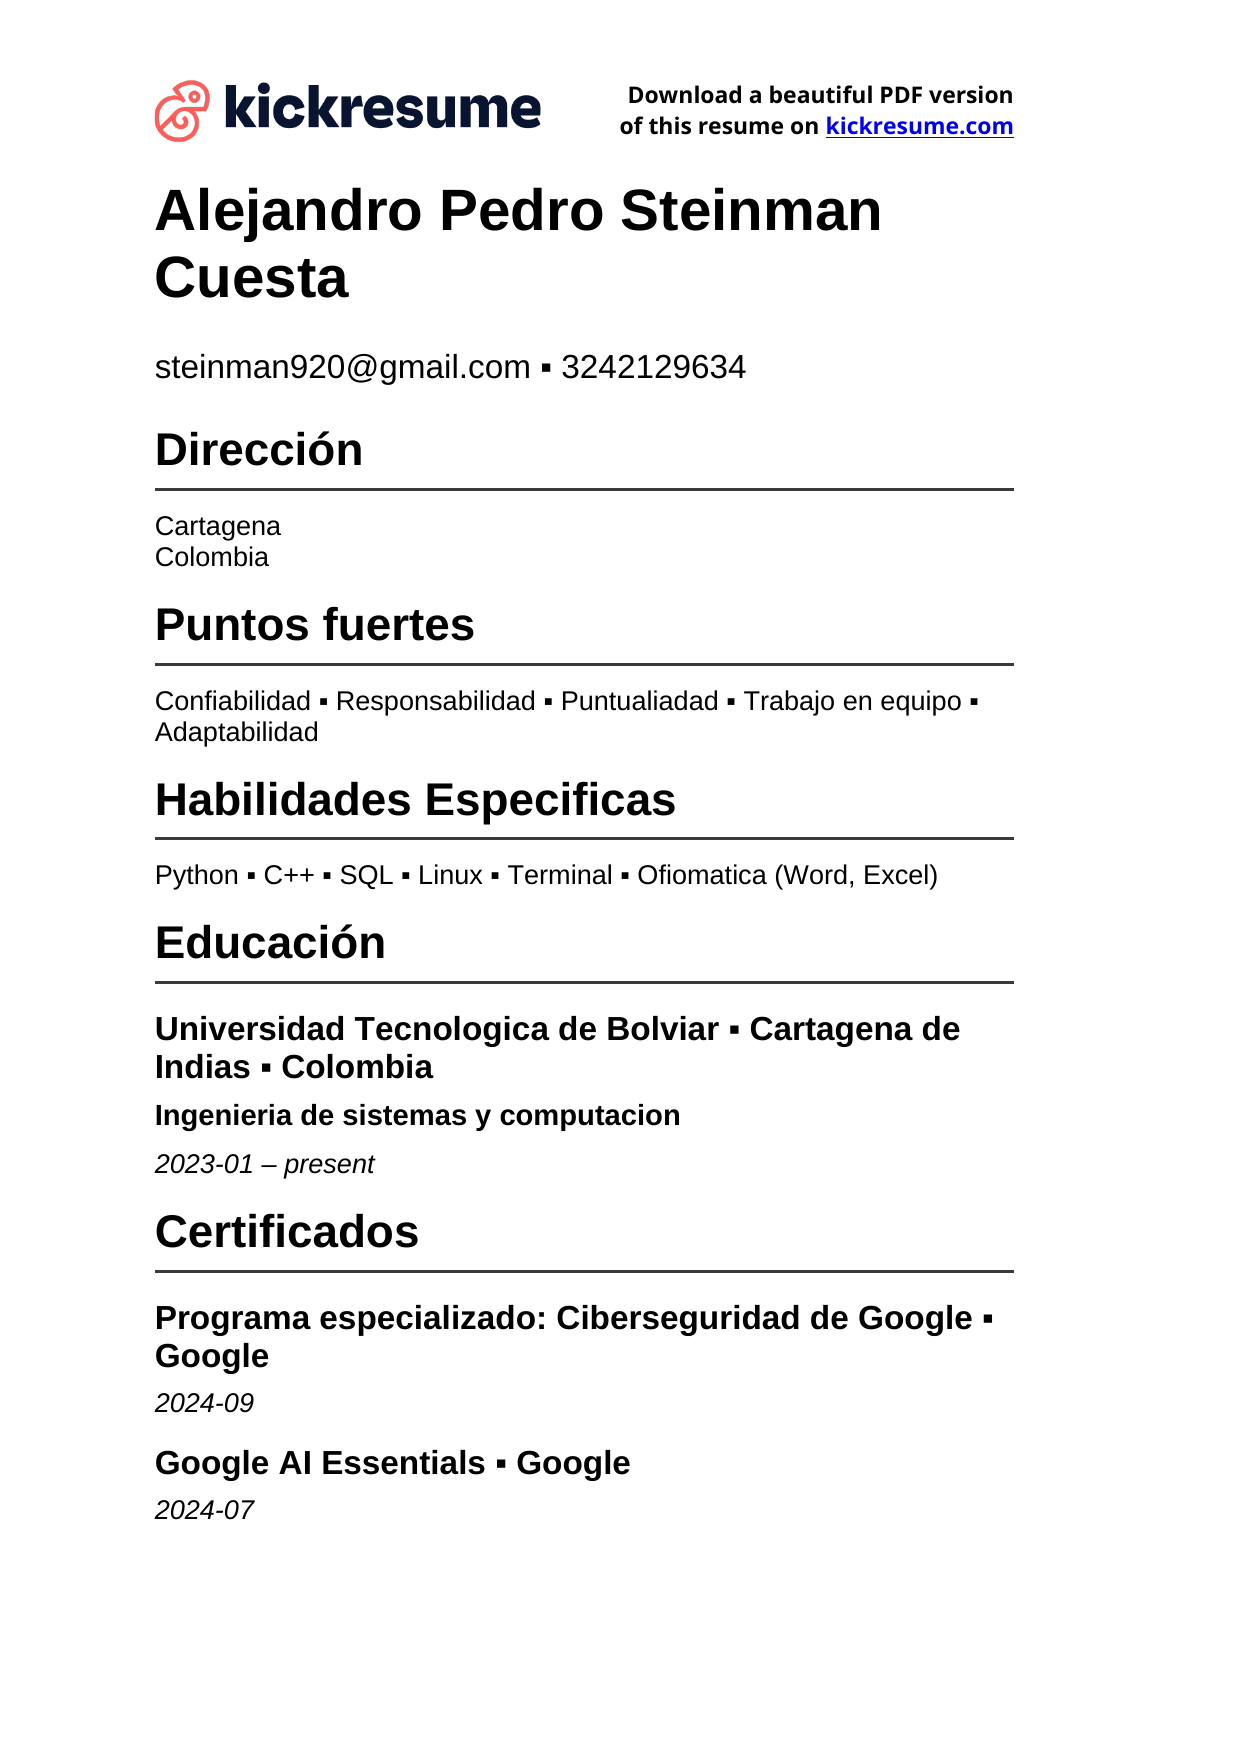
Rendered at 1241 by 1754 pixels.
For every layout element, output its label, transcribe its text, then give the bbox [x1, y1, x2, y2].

text 2024-09 [154, 1387, 1014, 1418]
subtitle Certificados [154, 1204, 1014, 1273]
subtitle Universidad Tecnologica de Bolviar ▪ Cartagena de Indias ▪ Colombia [154, 1009, 1014, 1086]
text Confiabilidad ▪ Responsabilidad ▪ Puntualiadad ▪ Trabajo en equipo ▪ Adaptabilidad [154, 684, 1014, 747]
text 2024-07 [154, 1494, 1014, 1526]
subtitle Ingenieria de sistemas y computacion [154, 1098, 1014, 1132]
text Python ▪ C++ ▪ SQL ▪ Linux ▪ Terminal ▪ Ofiomatica (Word, Excel) [154, 859, 1014, 890]
subtitle Puntos fuertes [154, 597, 1014, 666]
subtitle Educación [154, 915, 1014, 984]
subtitle Dirección [154, 423, 1014, 491]
subtitle steinman920@gmail.com ▪ 3242129634 [154, 347, 1014, 385]
subtitle Programa especializado: Ciberseguridad de Google ▪ Google [154, 1298, 1014, 1375]
picture [154, 80, 541, 142]
text 2023-01 – present [154, 1148, 1014, 1179]
subtitle Habilidades Especificas [154, 772, 1014, 840]
text Cartagena Colombia [154, 510, 1014, 572]
title Alejandro Pedro Steinman Cuesta [154, 175, 1014, 309]
subtitle Google AI Essentials ▪ Google [154, 1443, 1014, 1482]
